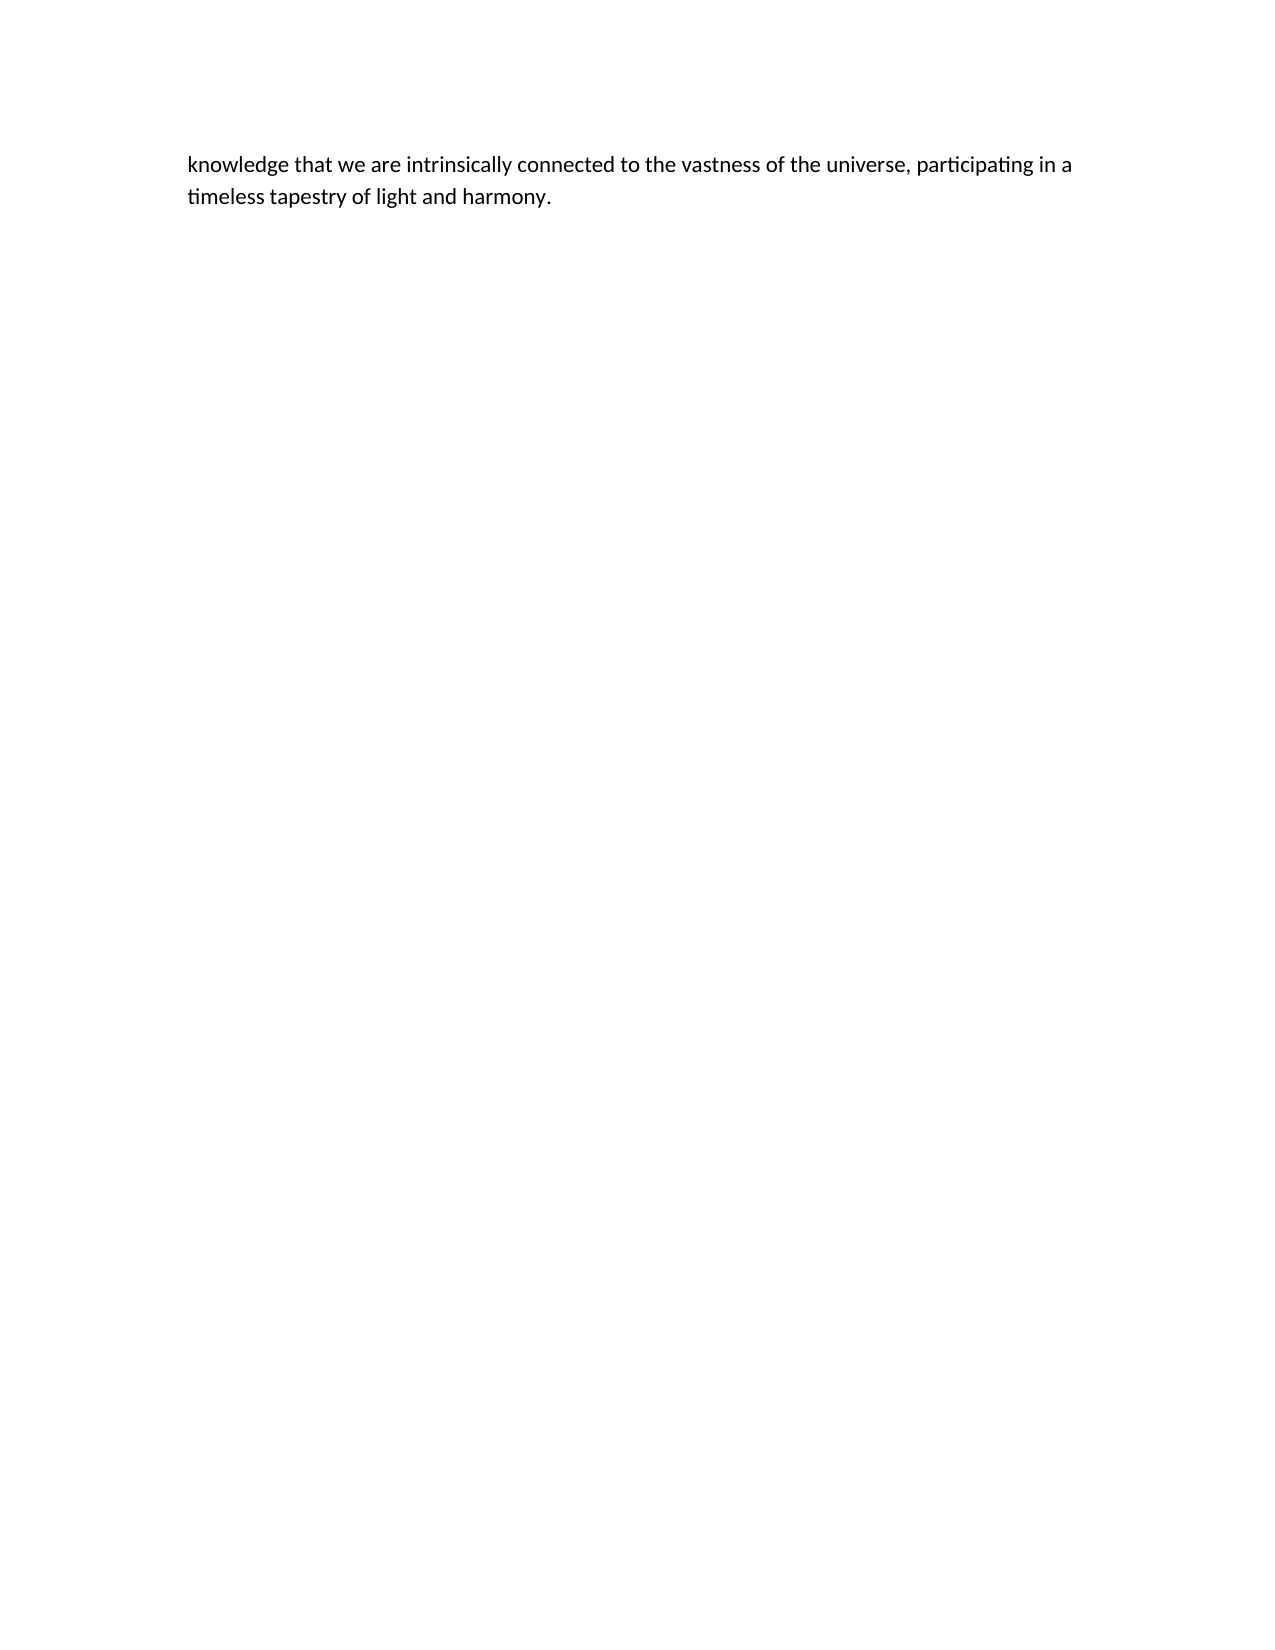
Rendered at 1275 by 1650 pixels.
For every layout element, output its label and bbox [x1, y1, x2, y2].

text [187, 150, 1087, 210]
